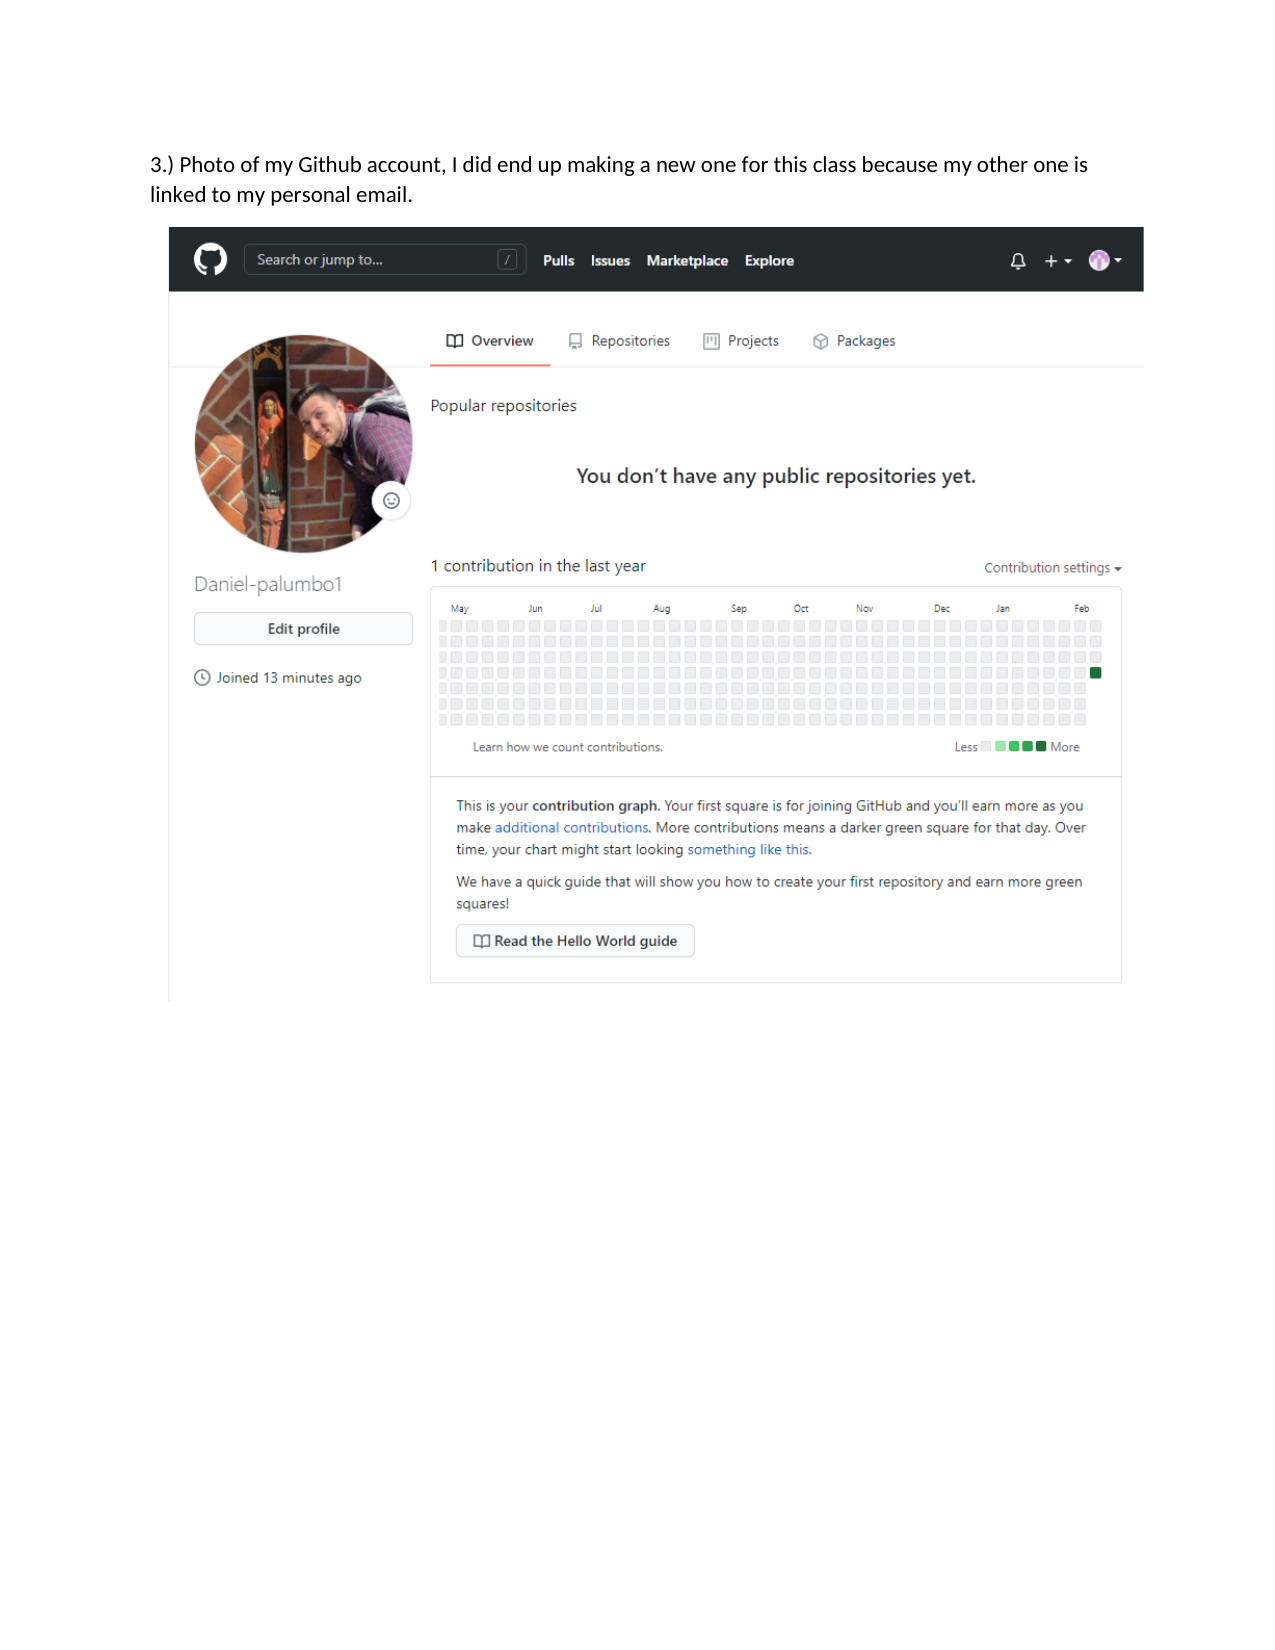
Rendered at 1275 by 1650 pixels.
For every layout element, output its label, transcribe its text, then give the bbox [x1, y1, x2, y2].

text 3.) Photo of my Github account, I did end up making a new one for this class because my other one is linked to my personal email. [150, 150, 1125, 208]
